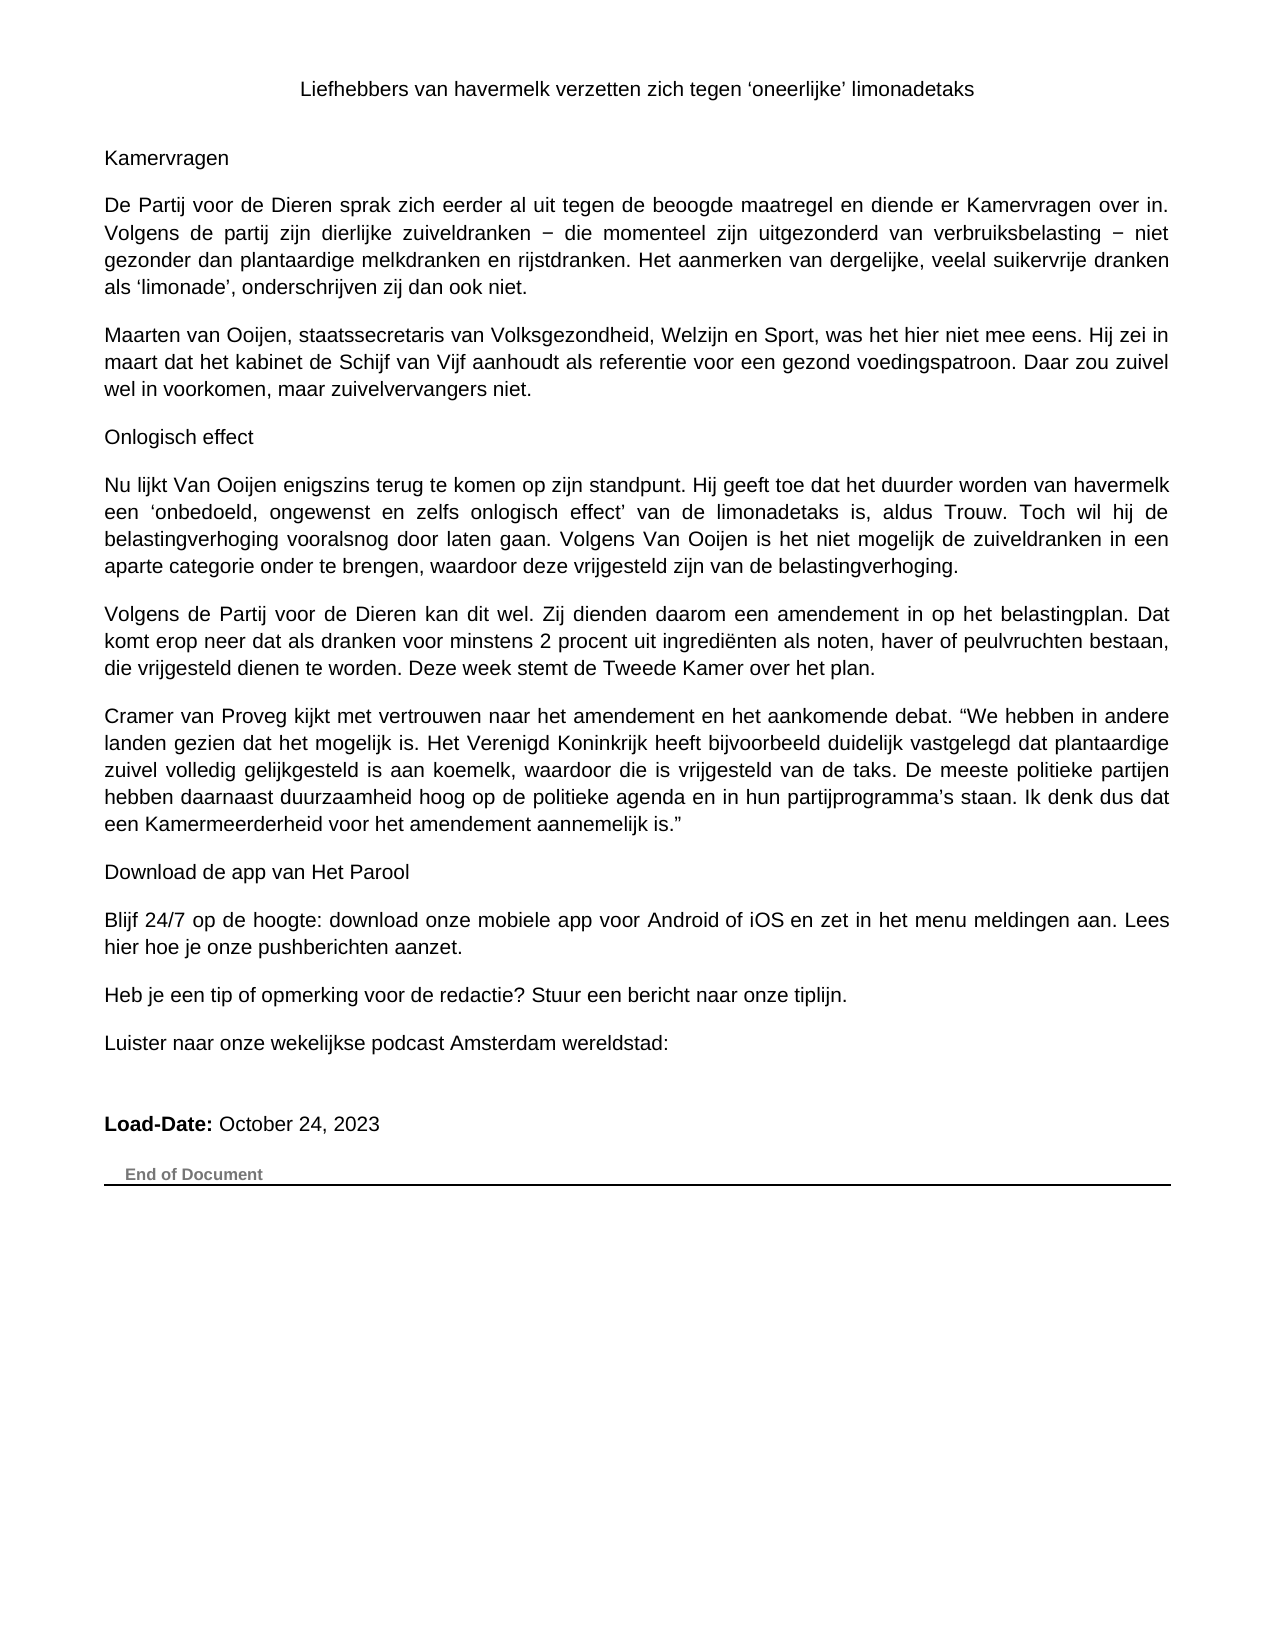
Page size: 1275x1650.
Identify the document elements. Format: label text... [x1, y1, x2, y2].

text Heb je een tip of opmerking voor de redactie? Stuur een bericht naar onze tiplijn. [104, 980, 1171, 1007]
text Nu lijkt Van Ooijen enigszins terug te komen op zijn standpunt. Hij geeft toe dat het duurder worden van havermelk een ‘onbedoeld, ongewenst en zelfs onlogisch effect’ van de limonadetaks is, aldus Trouw. Toch wil hij de belastingverhoging vooralsnog door laten gaan. Volgens Van Ooijen is het niet mogelijk de zuiveldranken in een aparte categorie onder te brengen, waardoor deze vrijgesteld zijn van de belastingverhoging. [104, 469, 1171, 578]
text Cramer van Proveg kijkt met vertrouwen naar het amendement en het aankomende debat. “We hebben in andere landen gezien dat het mogelijk is. Het Verenigd Koninkrijk heeft bijvoorbeeld duidelijk vastgelegd dat plantaardige zuivel volledig gelijkgesteld is aan koemelk, waardoor die is vrijgesteld van de taks. De meeste politieke partijen hebben daarnaast duurzaamheid hoog op de politieke agenda en in hun partijprogramma’s staan. Ik denk dus dat een Kamermeerderheid voor het amendement aannemelijk is.” [104, 701, 1171, 836]
text Luister naar onze wekelijkse podcast Amsterdam wereldstad: [104, 1028, 1171, 1055]
text Maarten van Ooijen, staatssecretaris van Volksgezondheid, Welzijn en Sport, was het hier niet mee eens. Hij zei in maart dat het kabinet de Schijf van Vijf aanhoudt als referentie voor een gezond voedingspatroon. Daar zou zuivel wel in voorkomen, maar zuivelvervangers niet. [104, 319, 1171, 401]
text End of Document [125, 1164, 1171, 1183]
text Load-Date: October 24, 2023 [104, 1080, 1171, 1136]
text De Partij voor de Dieren sprak zich eerder al uit tegen de beoogde maatregel en diende er Kamervragen over in. Volgens de partij zijn dierlijke zuiveldranken − die momenteel zijn uitgezonderd van verbruiksbelasting − niet gezonder dan plantaardige melkdranken en rijstdranken. Het aanmerken van dergelijke, veelal suikervrije dranken als ‘limonade’, onderschrijven zij dan ook niet. [104, 190, 1171, 298]
text Volgens de Partij voor de Dieren kan dit wel. Zij dienden daarom een amendement in op het belastingplan. Dat komt erop neer dat als dranken voor minstens 2 procent uit ingrediënten als noten, haver of peulvruchten bestaan, die vrijgesteld dienen te worden. Deze week stemt de Tweede Kamer over het plan. [104, 598, 1171, 680]
text Blijf 24/7 op de hoogte: download onze mobiele app voor Android of iOS en zet in het menu meldingen aan. Lees hier hoe je onze pushberichten aanzet. [104, 905, 1171, 959]
text Onlogisch effect [104, 421, 1171, 448]
text Kamervragen [104, 142, 1171, 169]
text Download de app van Het Parool [104, 857, 1171, 884]
